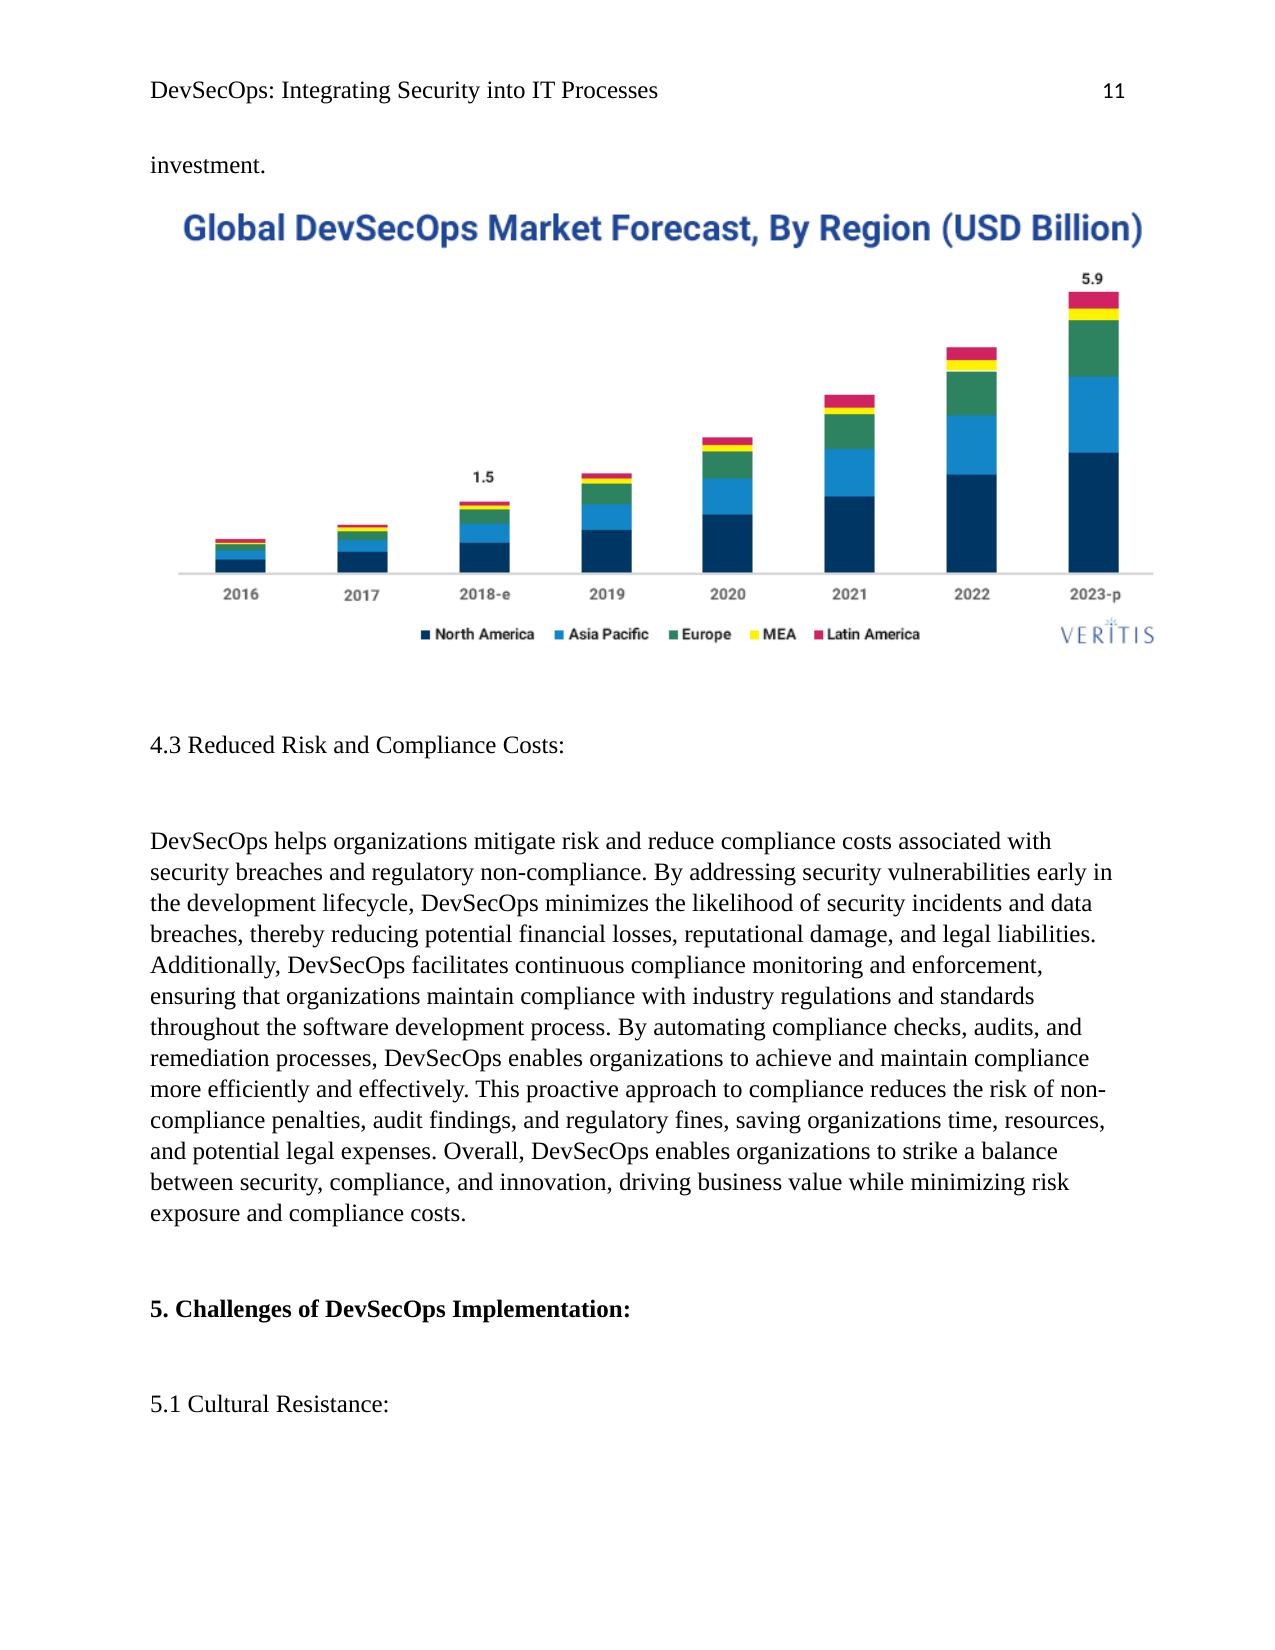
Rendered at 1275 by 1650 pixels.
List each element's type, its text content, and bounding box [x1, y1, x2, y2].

picture [150, 181, 1178, 664]
text DevSecOps helps organizations mitigate risk and reduce compliance costs associated with security breaches and regulatory non-compliance. By addressing security vulnerabilities early in the development lifecycle, DevSecOps minimizes the likelihood of security incidents and data breaches, thereby reducing potential financial losses, reputational damage, and legal liabilities. Additionally, DevSecOps facilitates continuous compliance monitoring and enforcement, ensuring that organizations maintain compliance with industry regulations and standards throughout the software development process. By automating compliance checks, audits, and remediation processes, DevSecOps enables organizations to achieve and maintain compliance more efficiently and effectively. This proactive approach to compliance reduces the risk of non-compliance penalties, audit findings, and regulatory fines, saving organizations time, resources, and potential legal expenses. Overall, DevSecOps enables organizations to strike a balance between security, compliance, and innovation, driving business value while minimizing risk exposure and compliance costs. [150, 826, 1125, 1227]
text 5.1 Cultural Resistance: [150, 1389, 1125, 1418]
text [150, 150, 1125, 181]
text 5. Challenges of DevSecOps Implementation: [150, 1294, 1125, 1323]
text 4.3 Reduced Risk and Compliance Costs: [150, 731, 1125, 759]
